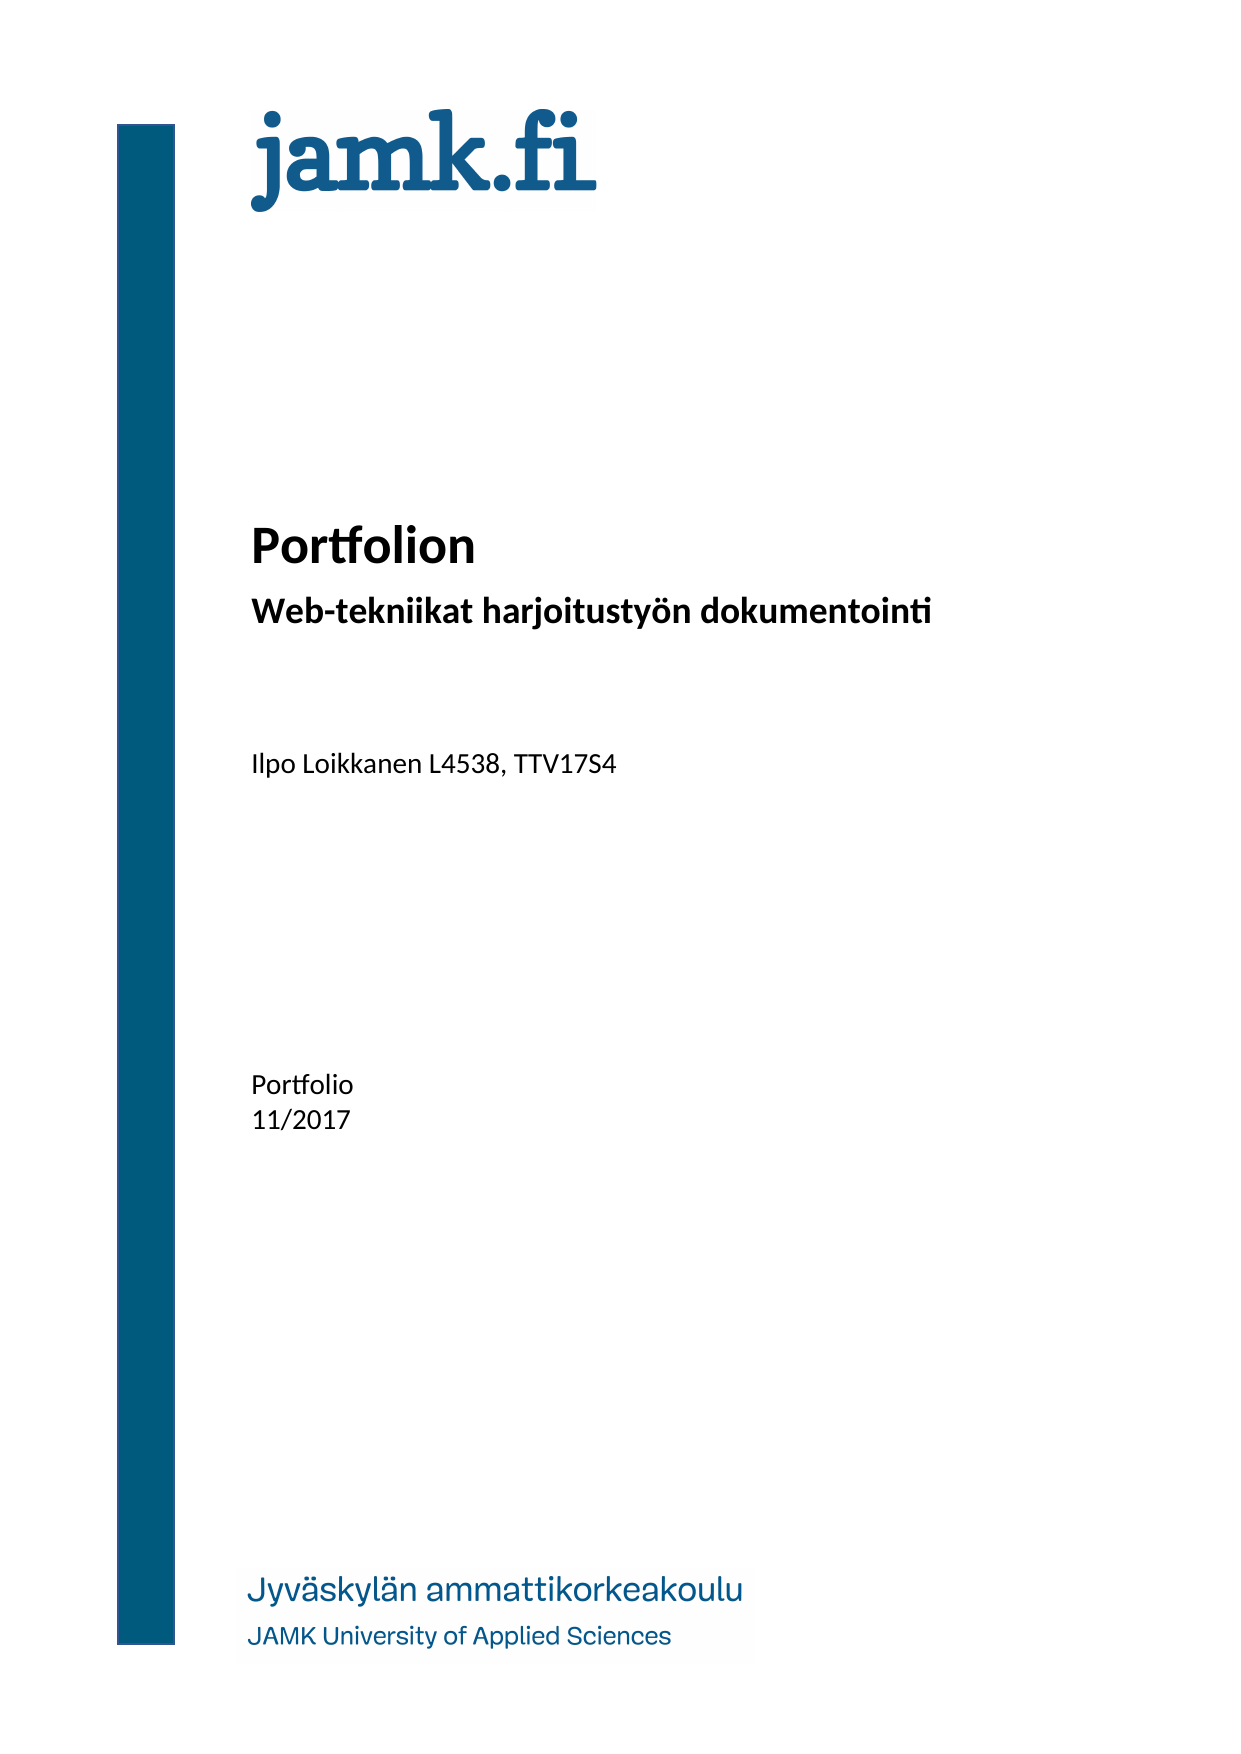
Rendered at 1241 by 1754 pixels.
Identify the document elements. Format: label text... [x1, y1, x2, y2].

text Ilpo Loikkanen L4538, TTV17S4 [251, 745, 1122, 781]
picture [251, 109, 597, 212]
text 11/2017 [251, 1101, 1122, 1137]
text Web-tekniikat harjoitustyön dokumentointi [251, 587, 1122, 633]
picture [236, 1568, 755, 1664]
text Portfolio [251, 1066, 1122, 1101]
text Portfolion [251, 511, 1122, 577]
